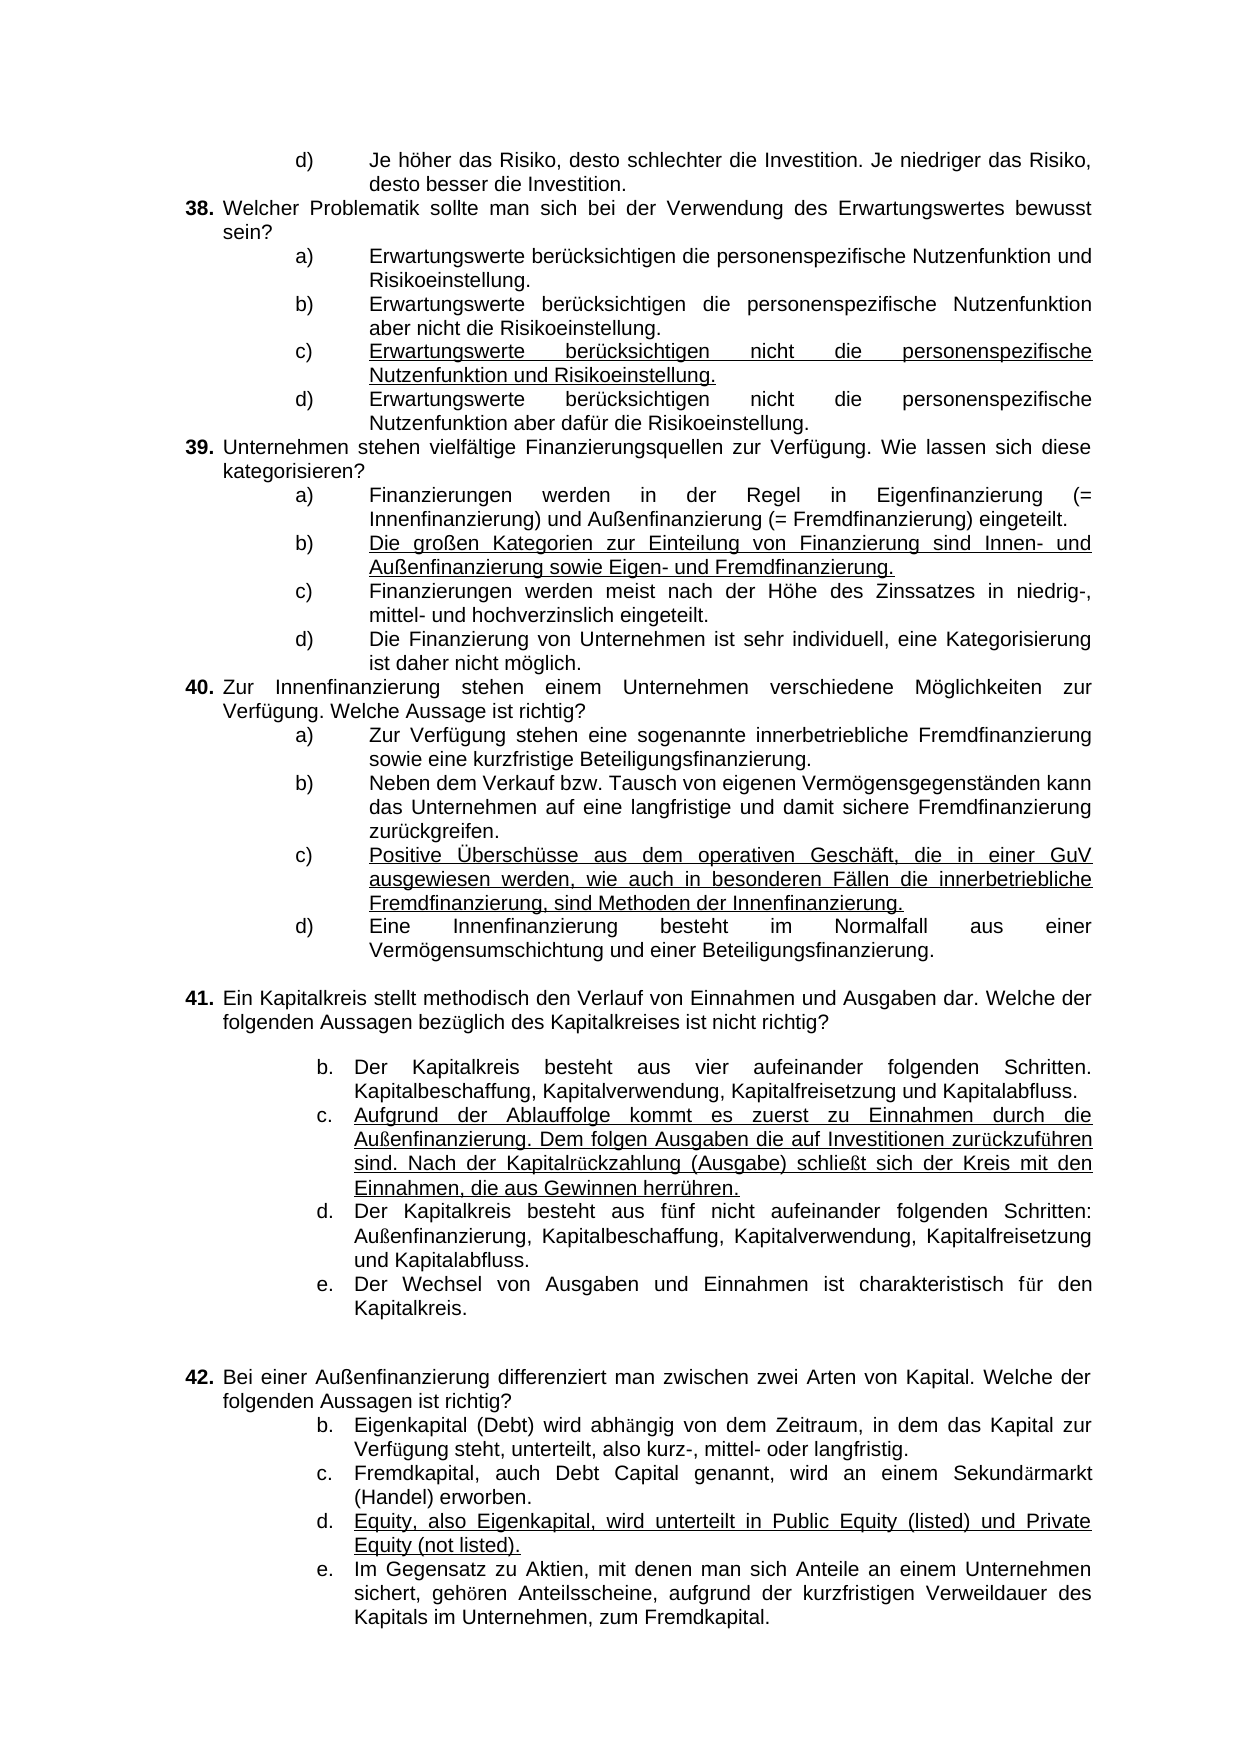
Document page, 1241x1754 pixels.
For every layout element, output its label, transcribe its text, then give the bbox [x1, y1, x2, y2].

list d) Je höher das Risiko, desto schlechter die Investition. Je niedriger das Risiko, desto besser die Investition. [295, 148, 1093, 196]
list a) Zur Verfügung stehen eine sogenannte innerbetriebliche Fremdfinanzierung sowie eine kurzfristige Beteiligungsfinanzierung. [295, 723, 1093, 771]
list d) Erwartungswerte berücksichtigen nicht die personenspezifische Nutzenfunktion aber dafür die Risikoeinstellung. [295, 387, 1093, 435]
list Der Kapitalkreis besteht aus vier aufeinander folgenden Schritten. Kapitalbeschaffung, Kapitalverwendung, Kapitalfreisetzung und Kapitalabfluss. [316, 1055, 1093, 1103]
list Aufgrund der Ablauffolge kommt es zuerst zu Einnahmen durch die Außenfinanzierung. Dem folgen Ausgaben die auf Investitionen zurückzuführen sind. Nach der Kapitalrückzahlung (Ausgabe) schließt sich der Kreis mit den Einnahmen, die aus Gewinnen herrühren. [316, 1103, 1093, 1199]
list Ein Kapitalkreis stellt methodisch den Verlauf von Einnahmen und Ausgaben dar. Welche der folgenden Aussagen bezüglich des Kapitalkreises ist nicht richtig? [185, 986, 1093, 1034]
list Im Gegensatz zu Aktien, mit denen man sich Anteile an einem Unternehmen sichert, gehören Anteilsscheine, aufgrund der kurzfristigen Verweildauer des Kapitals im Unternehmen, zum Fremdkapital. [316, 1557, 1093, 1629]
list b) Erwartungswerte berücksichtigen die personenspezifische Nutzenfunktion aber nicht die Risikoeinstellung. [295, 291, 1093, 339]
list b) Die großen Kategorien zur Einteilung von Finanzierung sind Innen- und Außenfinanzierung sowie Eigen- und Fremdfinanzierung. [295, 531, 1093, 579]
list Der Kapitalkreis besteht aus fünf nicht aufeinander folgenden Schritten: Außenfinanzierung, Kapitalbeschaffung, Kapitalverwendung, Kapitalfreisetzung und Kapitalabfluss. [316, 1199, 1093, 1272]
list Zur Innenfinanzierung stehen einem Unternehmen verschiedene Möglichkeiten zur Verfügung. Welche Aussage ist richtig? [185, 675, 1093, 723]
list Eigenkapital (Debt) wird abhängig von dem Zeitraum, in dem das Kapital zur Verfügung steht, unterteilt, also kurz-, mittel- oder langfristig. [316, 1412, 1093, 1461]
list d) Eine Innenfinanzierung besteht im Normalfall aus einer Vermögensumschichtung und einer Beteiligungsfinanzierung. [295, 914, 1093, 962]
list a) Erwartungswerte berücksichtigen die personenspezifische Nutzenfunktion und Risikoeinstellung. [295, 243, 1093, 291]
list Fremdkapital, auch Debt Capital genannt, wird an einem Sekundärmarkt (Handel) erworben. [316, 1461, 1093, 1509]
list Equity, also Eigenkapital, wird unterteilt in Public Equity (listed) und Private Equity (not listed). [316, 1509, 1093, 1557]
list c) Finanzierungen werden meist nach der Höhe des Zinssatzes in niedrig-, mittel- und hochverzinslich eingeteilt. [295, 579, 1093, 627]
list c) Positive Überschüsse aus dem operativen Geschäft, die in einer GuV ausgewiesen werden, wie auch in besonderen Fällen die innerbetriebliche Fremdfinanzierung, sind Methoden der Innenfinanzierung. [295, 842, 1093, 914]
list d) Die Finanzierung von Unternehmen ist sehr individuell, eine Kategorisierung ist daher nicht möglich. [295, 627, 1093, 675]
list Unternehmen stehen vielfältige Finanzierungsquellen zur Verfügung. Wie lassen sich diese kategorisieren? [185, 435, 1093, 483]
list Welcher Problematik sollte man sich bei der Verwendung des Erwartungswertes bewusst sein? [185, 196, 1093, 243]
list Der Wechsel von Ausgaben und Einnahmen ist charakteristisch für den Kapitalkreis. [316, 1272, 1093, 1320]
list a) Finanzierungen werden in der Regel in Eigenfinanzierung (= Innenfinanzierung) und Außenfinanzierung (= Fremdfinanzierung) eingeteilt. [295, 483, 1093, 531]
list c) Erwartungswerte berücksichtigen nicht die personenspezifische Nutzenfunktion und Risikoeinstellung. [295, 339, 1093, 387]
list b) Neben dem Verkauf bzw. Tausch von eigenen Vermögensgegenständen kann das Unternehmen auf eine langfristige und damit sichere Fremdfinanzierung zurückgreifen. [295, 771, 1093, 842]
list Bei einer Außenfinanzierung differenziert man zwischen zwei Arten von Kapital. Welche der folgenden Aussagen ist richtig? [185, 1364, 1093, 1412]
